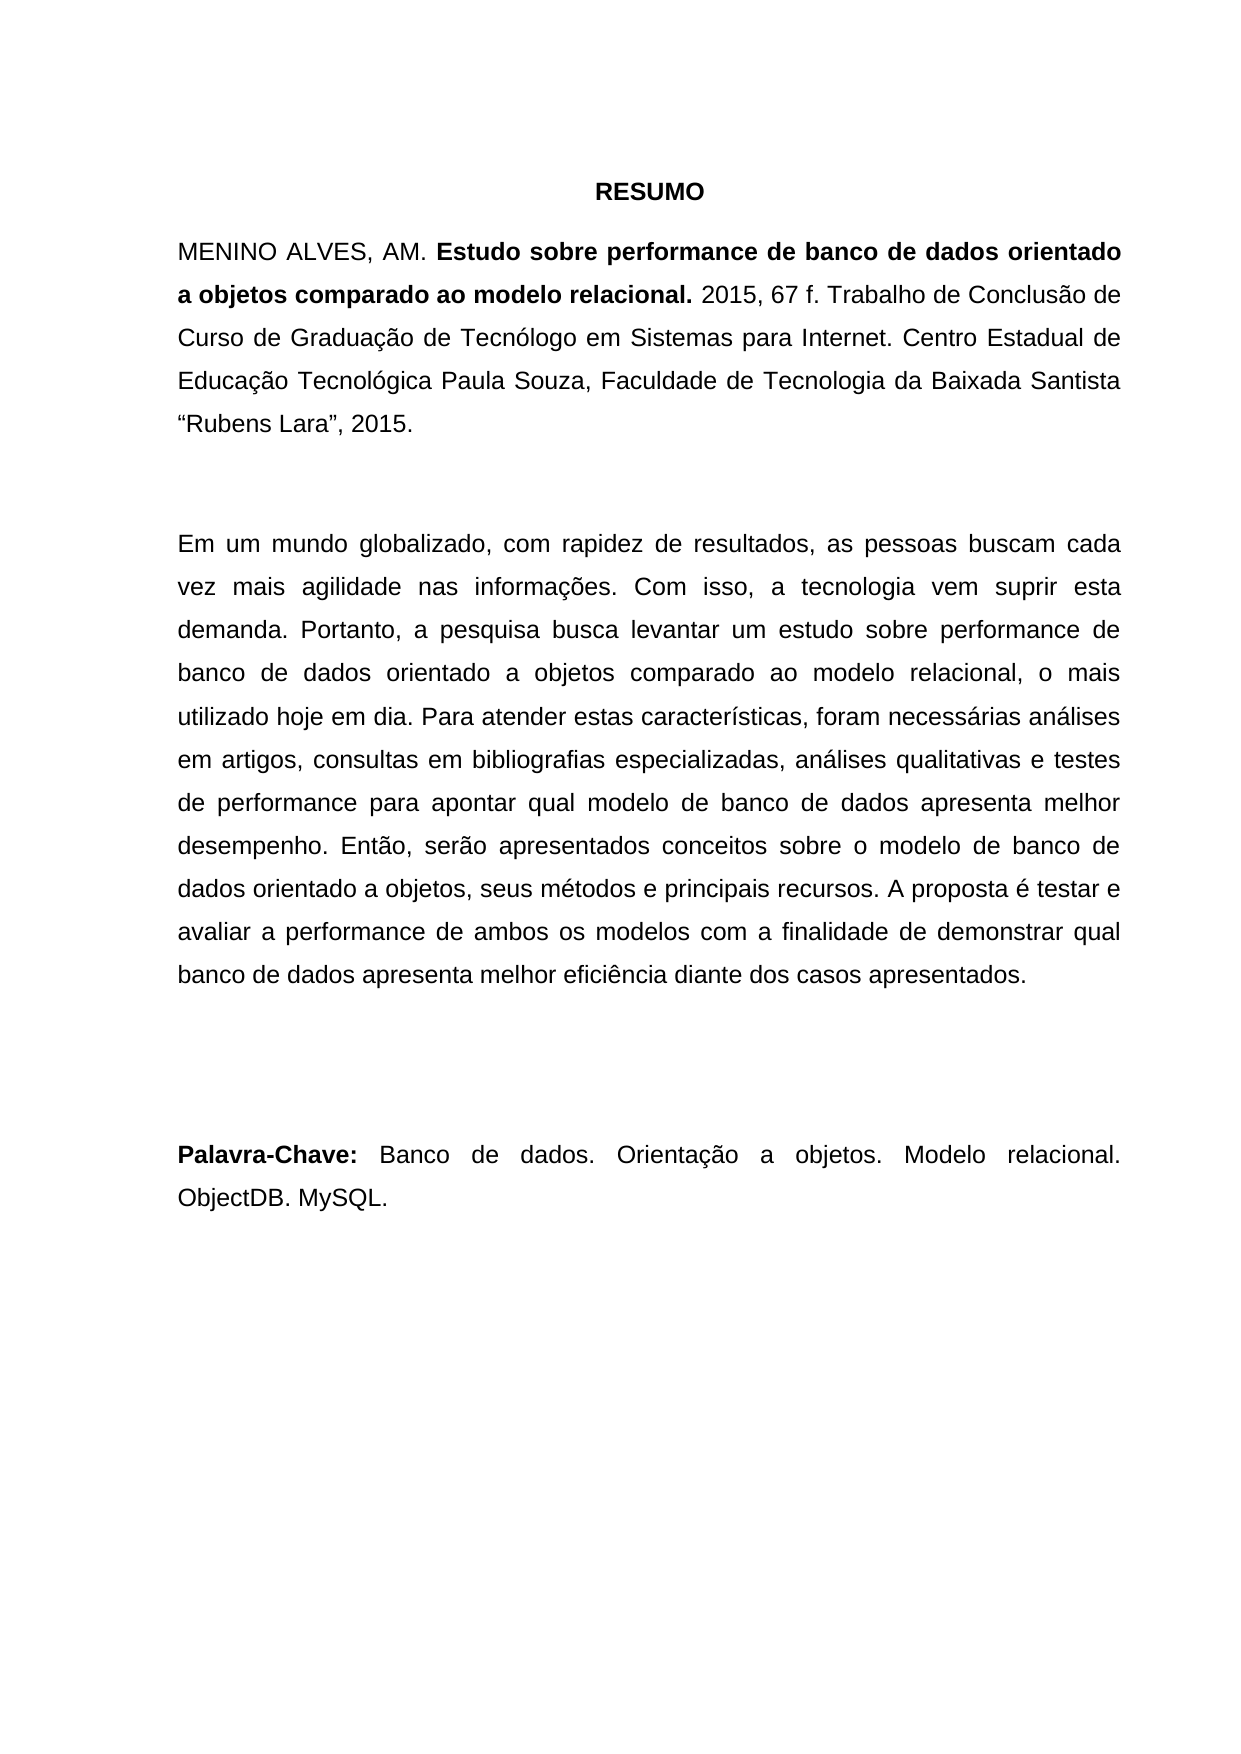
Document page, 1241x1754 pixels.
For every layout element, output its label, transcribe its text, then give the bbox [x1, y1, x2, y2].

text MENINO ALVES, AM. Estudo sobre performance de banco de dados orientado a objetos comparado ao modelo relacional. 2015, 67 f. Trabalho de Conclusão de Curso de Graduação de Tecnólogo em Sistemas para Internet. Centro Estadual de Educação Tecnológica Paula Souza, Faculdade de Tecnologia da Baixada Santista “Rubens Lara”, 2015. [177, 237, 1122, 438]
text Em um mundo globalizado, com rapidez de resultados, as pessoas buscam cada vez mais agilidade nas informações. Com isso, a tecnologia vem suprir esta demanda. Portanto, a pesquisa busca levantar um estudo sobre performance de banco de dados orientado a objetos comparado ao modelo relacional, o mais utilizado hoje em dia. Para atender estas características, foram necessárias análises em artigos, consultas em bibliografias especializadas, análises qualitativas e testes de performance para apontar qual modelo de banco de dados apresenta melhor desempenho. Então, serão apresentados conceitos sobre o modelo de banco de dados orientado a objetos, seus métodos e principais recursos. A proposta é testar e avaliar a performance de ambos os modelos com a finalidade de demonstrar qual banco de dados apresenta melhor eficiência diante dos casos apresentados. [177, 529, 1122, 989]
text RESUMO [177, 177, 1122, 206]
text Palavra-Chave: Banco de dados. Orientação a objetos. Modelo relacional. ObjectDB. MySQL. [177, 1140, 1122, 1212]
